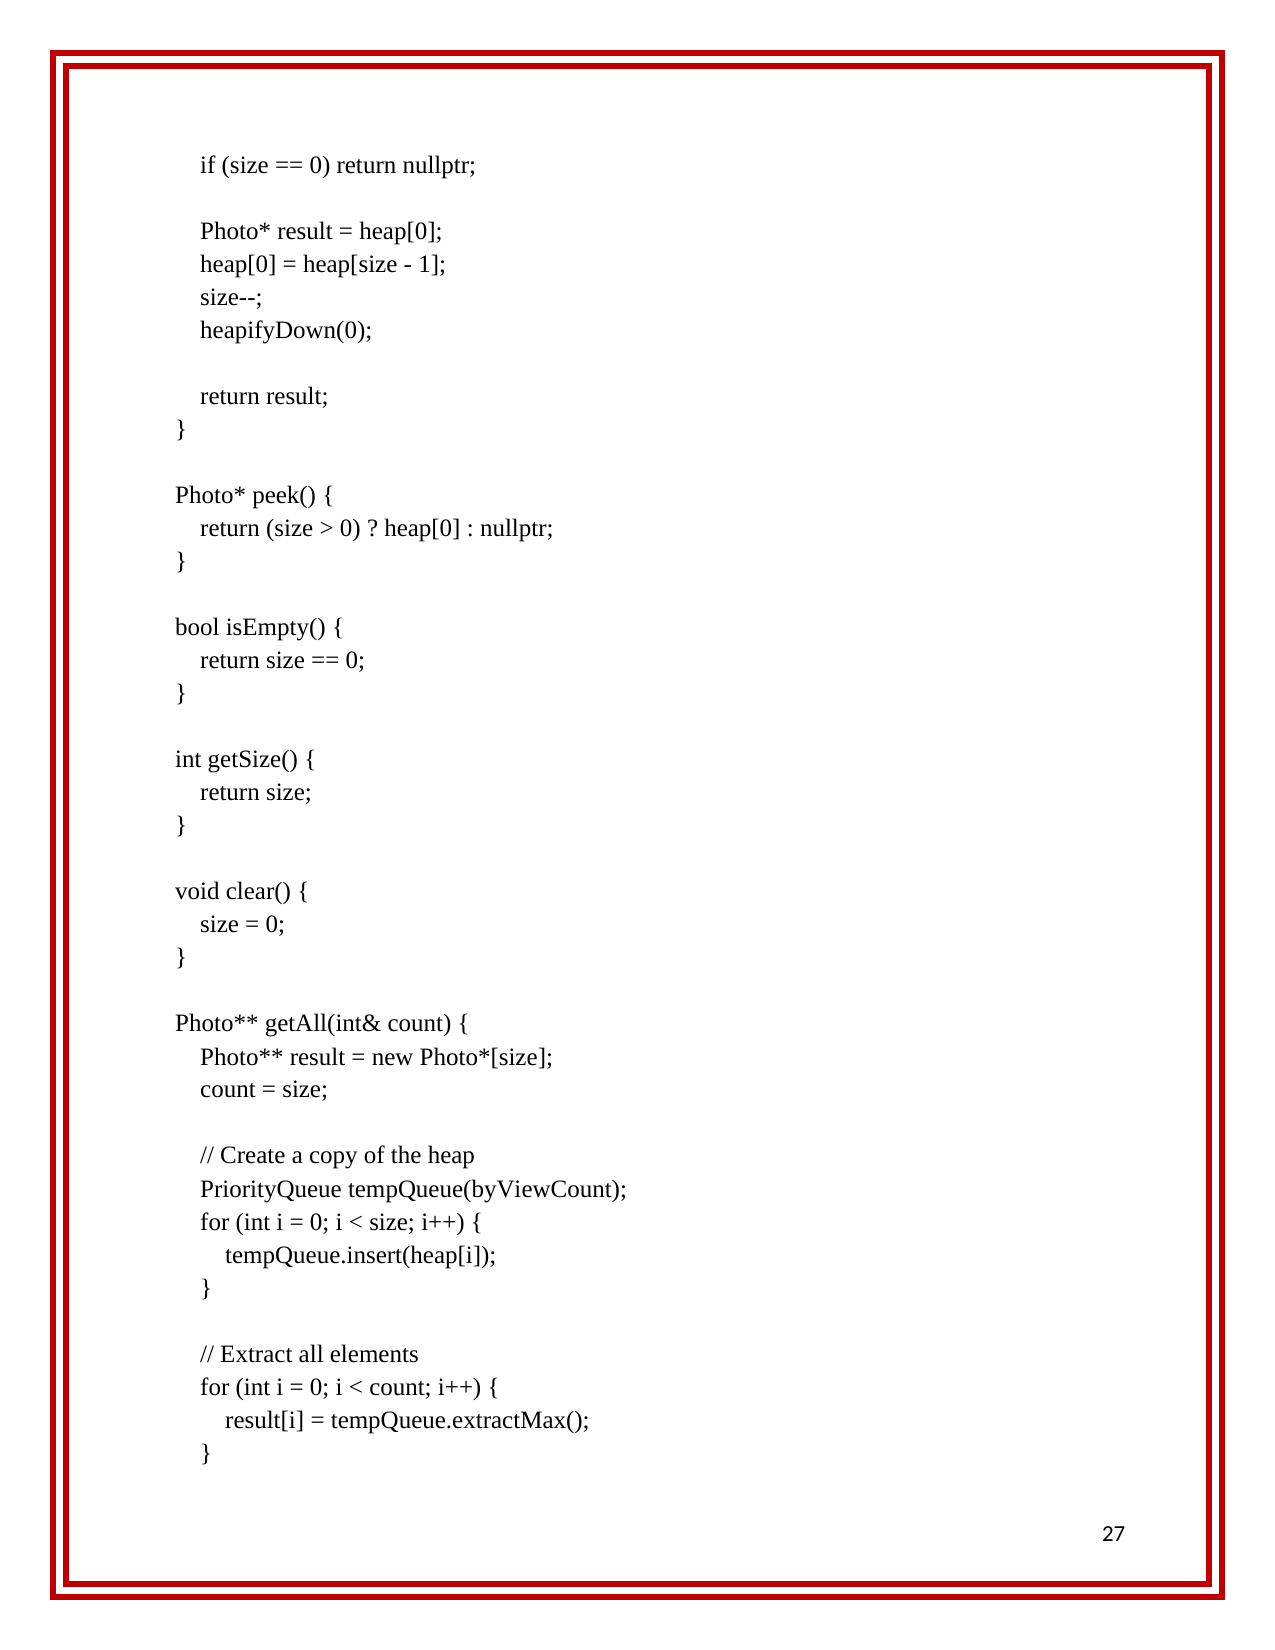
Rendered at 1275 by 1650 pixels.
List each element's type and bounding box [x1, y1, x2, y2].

text [150, 150, 1125, 1499]
